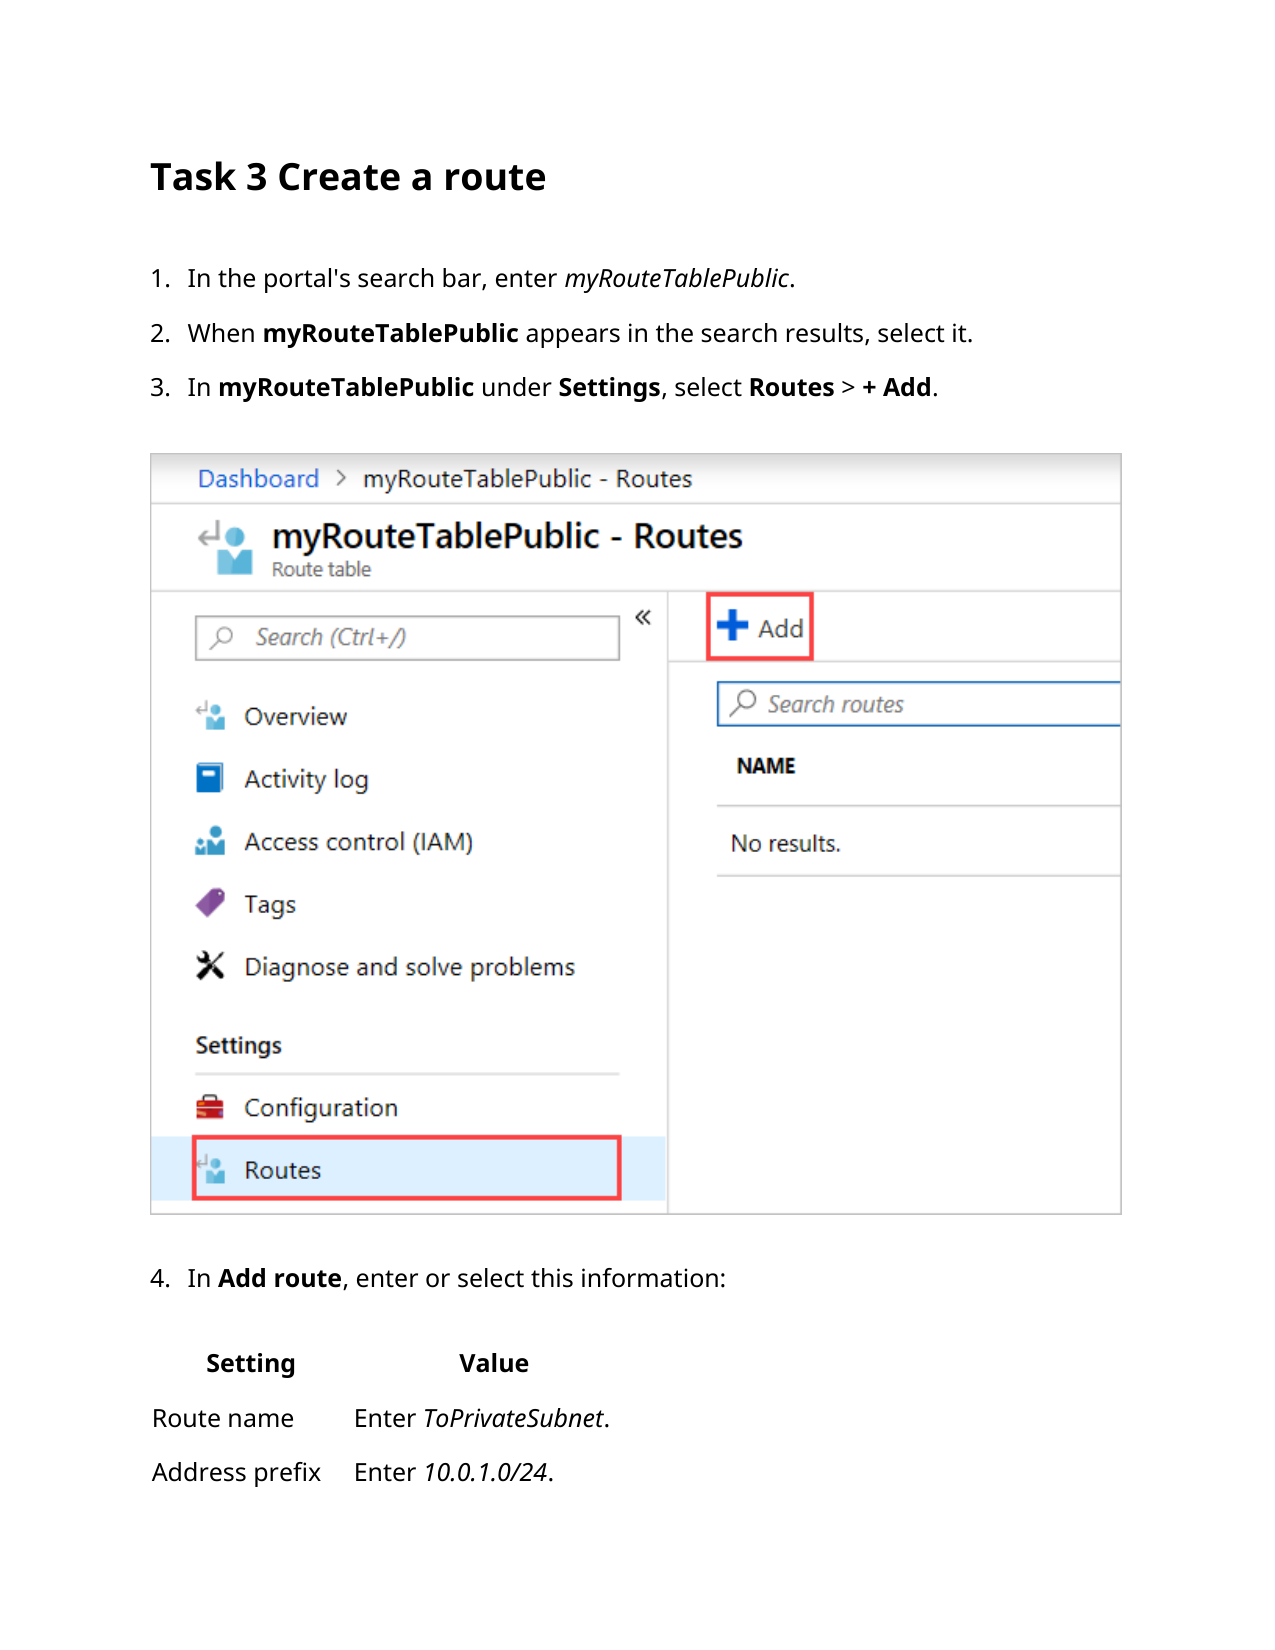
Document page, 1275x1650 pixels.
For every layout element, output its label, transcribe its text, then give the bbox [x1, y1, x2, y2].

list In Add route, enter or select this information: [150, 1261, 1125, 1295]
table_header Setting [150, 1344, 352, 1399]
list When myRouteTablePublic appears in the search results, select it. [150, 315, 1125, 349]
list In the portal's search bar, enter myRouteTablePublic. [150, 261, 1125, 295]
table_header Value [352, 1344, 636, 1399]
list In myRouteTablePublic under Settings, select Routes > + Add. [150, 370, 1125, 404]
picture [150, 453, 1122, 1215]
table_cell Route name [150, 1399, 352, 1453]
table_cell Enter 10.0.1.0/24. [352, 1453, 636, 1490]
text Task 3 Create a route [150, 150, 1125, 201]
table_cell Enter ToPrivateSubnet. [352, 1399, 636, 1453]
table_cell Address prefix [150, 1453, 352, 1490]
